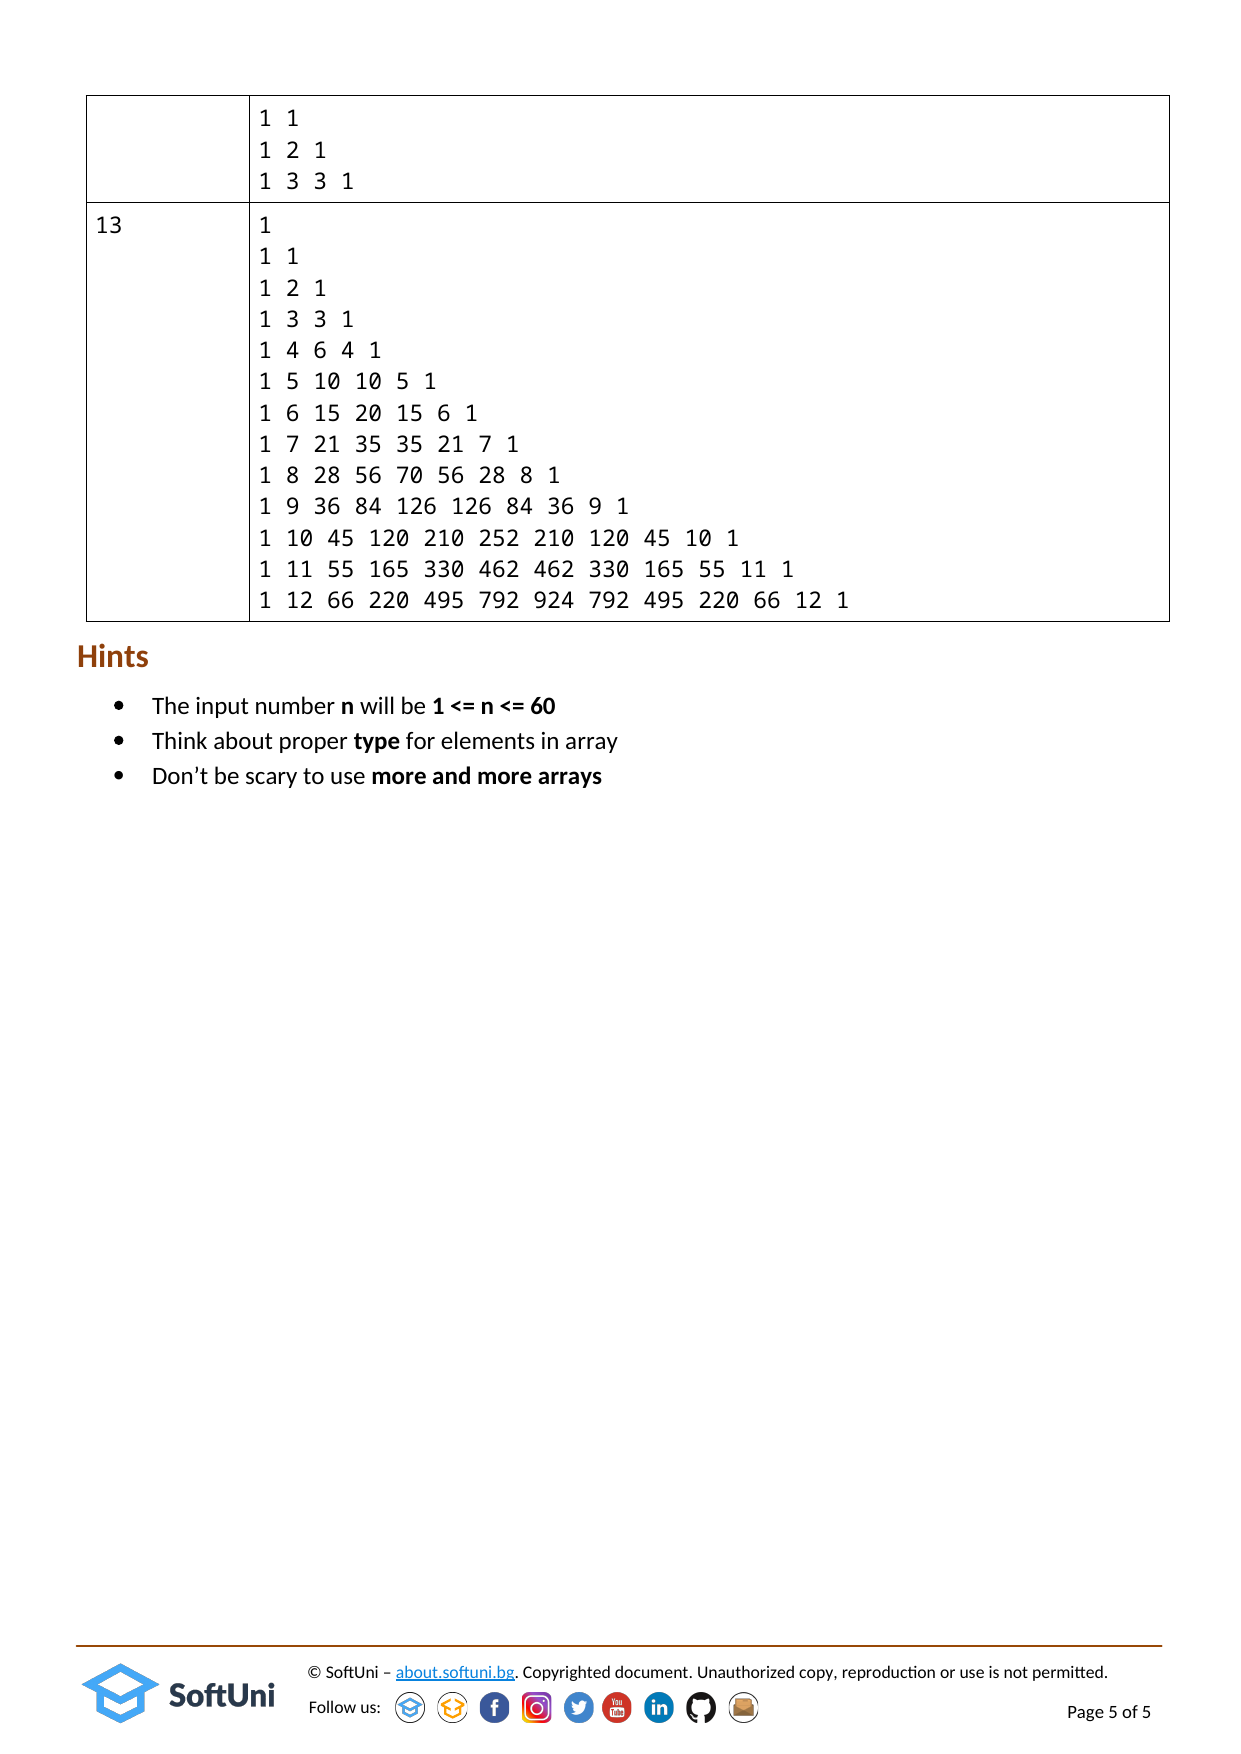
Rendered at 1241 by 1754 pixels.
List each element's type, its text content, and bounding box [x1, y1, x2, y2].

picture [644, 1692, 653, 1701]
picture [658, 1705, 667, 1714]
table_cell 1 1 1 1 2 1 1 3 3 1 [250, 96, 1169, 202]
picture [686, 1692, 716, 1723]
picture [665, 1692, 674, 1701]
picture [602, 1692, 632, 1723]
subtitle Hints [77, 635, 1163, 676]
list The input number n will be 1 <= n <= 60 [114, 690, 1163, 720]
picture [479, 1692, 510, 1723]
picture [522, 1692, 552, 1723]
picture [437, 1692, 468, 1723]
picture [644, 1714, 653, 1723]
picture [395, 1692, 425, 1723]
list Don’t be scary to use more and more arrays [114, 760, 1163, 790]
table_cell 4 [87, 96, 249, 202]
picture [75, 1658, 281, 1729]
list Think about proper type for elements in array [114, 725, 1163, 755]
table_cell 1 1 1 1 2 1 1 3 3 1 1 4 6 4 1 1 5 10 10 5 1 1 6 15 20 15 6 1 1 7 21 35 35 21 7 1 1 8 28 56 70 56 28 8 1 1 9 36 84 126 126 84 36 9 1 1 10 45 120 210 252 210 120 45 10 1 1 11 55 165 330 462 462 330 165 55 11 1 1 12 66 220 495 792 924 792 495 220 66 12 1 [250, 203, 1169, 621]
picture [665, 1714, 674, 1723]
table_cell 13 [87, 203, 249, 621]
picture [564, 1692, 594, 1723]
picture [728, 1692, 759, 1723]
